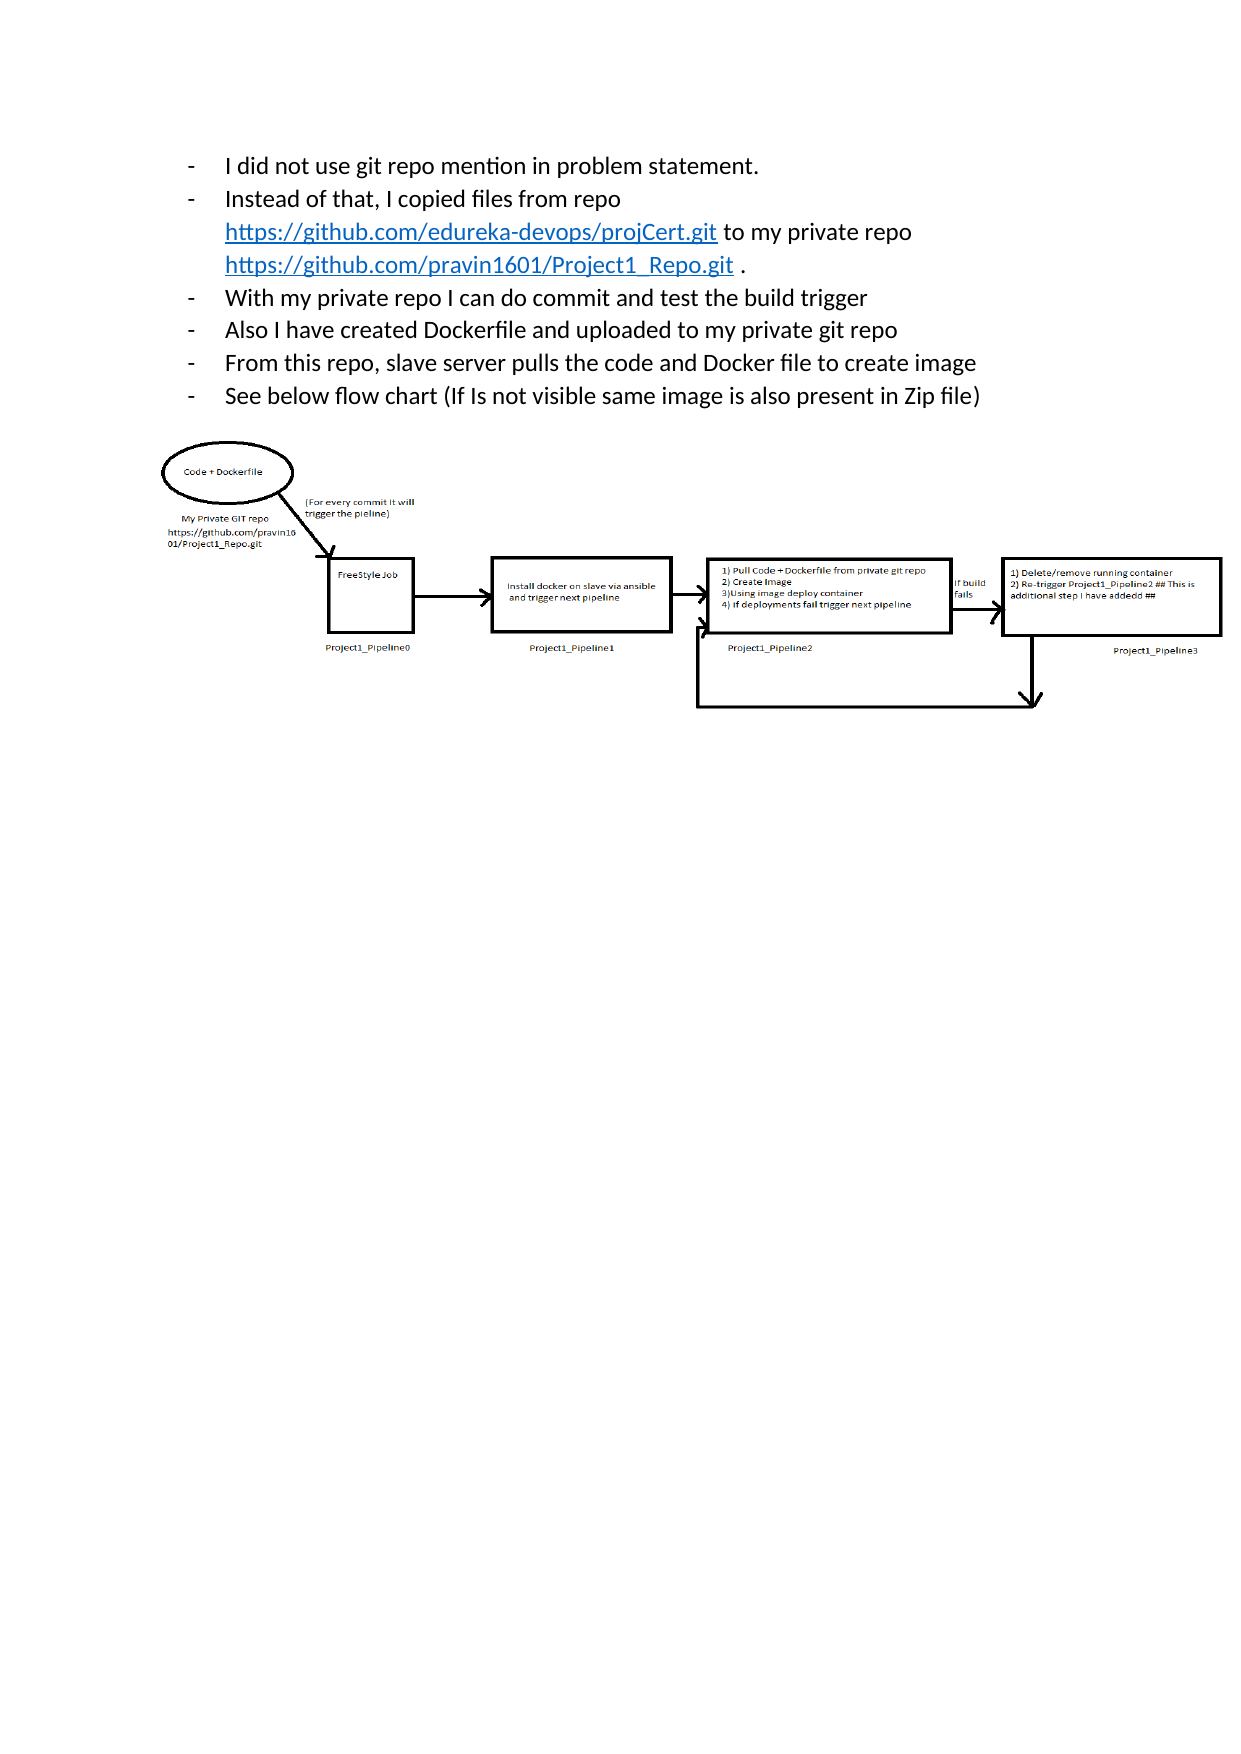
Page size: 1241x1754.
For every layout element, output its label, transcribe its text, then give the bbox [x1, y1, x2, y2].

list See below flow chart (If Is not visible same image is also present in Zip file) [187, 380, 1090, 411]
picture [150, 430, 1241, 1076]
list Also I have created Dockerfile and uploaded to my private git repo [187, 314, 1090, 345]
list With my private repo I can do commit and test the build trigger [187, 282, 1090, 312]
list Instead of that, I copied files from repo https://github.com/edureka-devops/projCert.git to my private repo https://github.com/pravin1601/Project1_Repo.git . [187, 183, 1090, 279]
list From this repo, slave server pulls the code and Docker file to create image [187, 347, 1090, 378]
list I did not use git repo mention in problem statement. [187, 150, 1090, 181]
